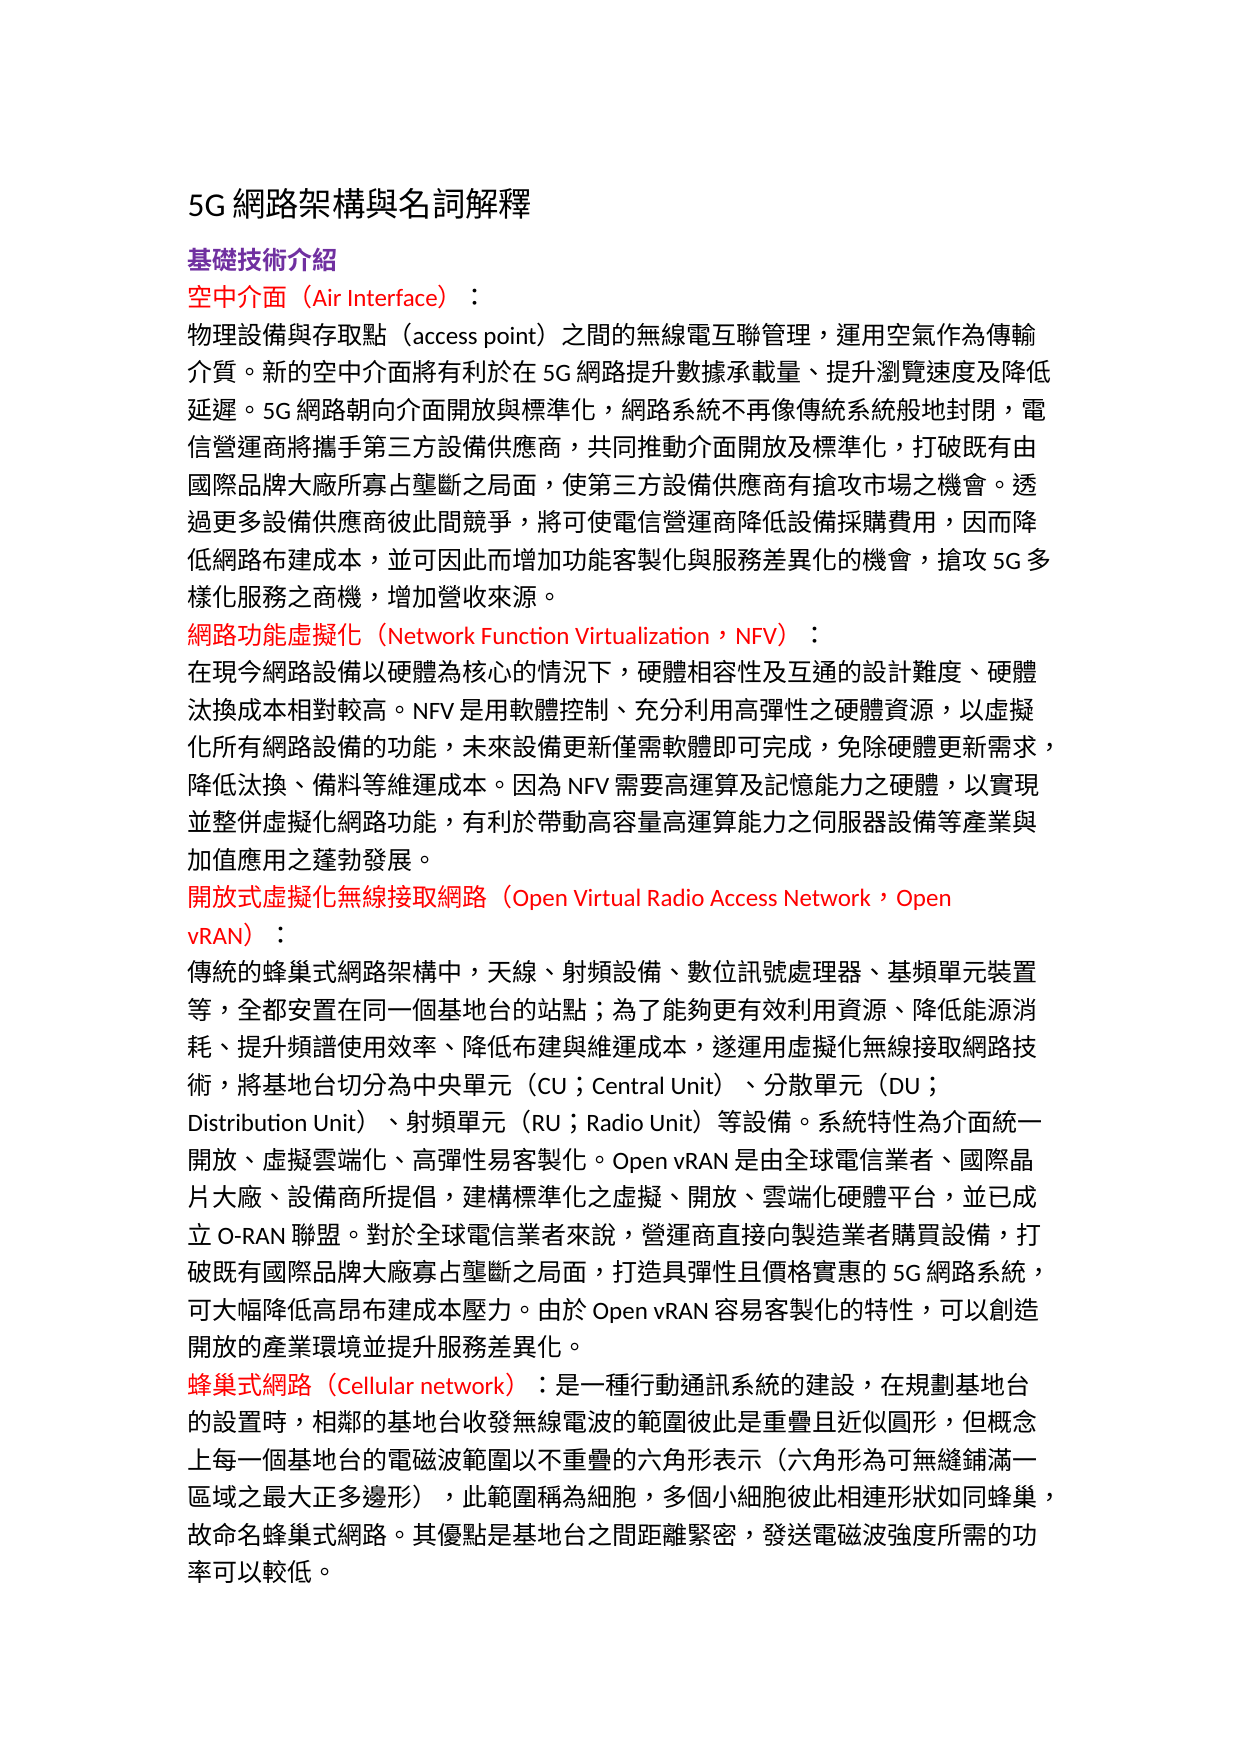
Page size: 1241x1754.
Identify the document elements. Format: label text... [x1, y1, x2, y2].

text 開放式虛擬化無線接取網路（Open Virtual Radio Access Network，Open vRAN）： [187, 877, 1053, 952]
text 基礎技術介紹 [187, 239, 1053, 277]
text 5G網路架構與名詞解釋 [187, 164, 1053, 239]
text 空中介面（Air Interface）： [187, 277, 1053, 314]
text 蜂巢式網路（Cellular network）：是一種行動通訊系統的建設，在規劃基地台的設置時，相鄰的基地台收發無線電波的範圍彼此是重疊且近似圓形，但概念上每一個基地台的電磁波範圍以不重疊的六角形表示（六角形為可無縫鋪滿一區域之最大正多邊形），此範圍稱為細胞，多個小細胞彼此相連形狀如同蜂巢，故命名蜂巢式網路。其優點是基地台之間距離緊密，發送電磁波強度所需的功率可以較低。 [187, 1364, 1053, 1589]
text 網路功能虛擬化（Network Function Virtualization，NFV）： [187, 614, 1053, 652]
text 在現今網路設備以硬體為核心的情況下，硬體相容性及互通的設計難度、硬體汰換成本相對較高。NFV是用軟體控制、充分利用高彈性之硬體資源，以虛擬化所有網路設備的功能，未來設備更新僅需軟體即可完成，免除硬體更新需求，降低汰換、備料等維運成本。因為NFV需要高運算及記憶能力之硬體，以實現並整併虛擬化網路功能，有利於帶動高容量高運算能力之伺服器設備等產業與加值應用之蓬勃發展。 [187, 652, 1053, 877]
text 傳統的蜂巢式網路架構中，天線、射頻設備、數位訊號處理器、基頻單元裝置等，全都安置在同一個基地台的站點；為了能夠更有效利用資源、降低能源消耗、提升頻譜使用效率、降低布建與維運成本，遂運用虛擬化無線接取網路技術，將基地台切分為中央單元（CU；Central Unit）、分散單元（DU；Distribution Unit）、射頻單元（RU；Radio Unit）等設備。系統特性為介面統一開放、虛擬雲端化、高彈性易客製化。Open vRAN 是由全球電信業者、國際晶片大廠、設備商所提倡，建構標準化之虛擬、開放、雲端化硬體平台，並已成立O-RAN 聯盟。對於全球電信業者來說，營運商直接向製造業者購買設備，打破既有國際品牌大廠寡占壟斷之局面，打造具彈性且價格實惠的5G網路系統，可大幅降低高昂布建成本壓力。由於Open vRAN容易客製化的特性，可以創造開放的產業環境並提升服務差異化。 [187, 952, 1053, 1364]
text 物理設備與存取點（access point）之間的無線電互聯管理，運用空氣作為傳輸介質。新的空中介面將有利於在5G網路提升數據承載量、提升瀏覽速度及降低延遲。5G網路朝向介面開放與標準化，網路系統不再像傳統系統般地封閉，電信營運商將攜手第三方設備供應商，共同推動介面開放及標準化，打破既有由國際品牌大廠所寡占壟斷之局面，使第三方設備供應商有搶攻市場之機會。透過更多設備供應商彼此間競爭，將可使電信營運商降低設備採購費用，因而降低網路布建成本，並可因此而增加功能客製化與服務差異化的機會，搶攻5G多樣化服務之商機，增加營收來源。 [187, 314, 1053, 614]
